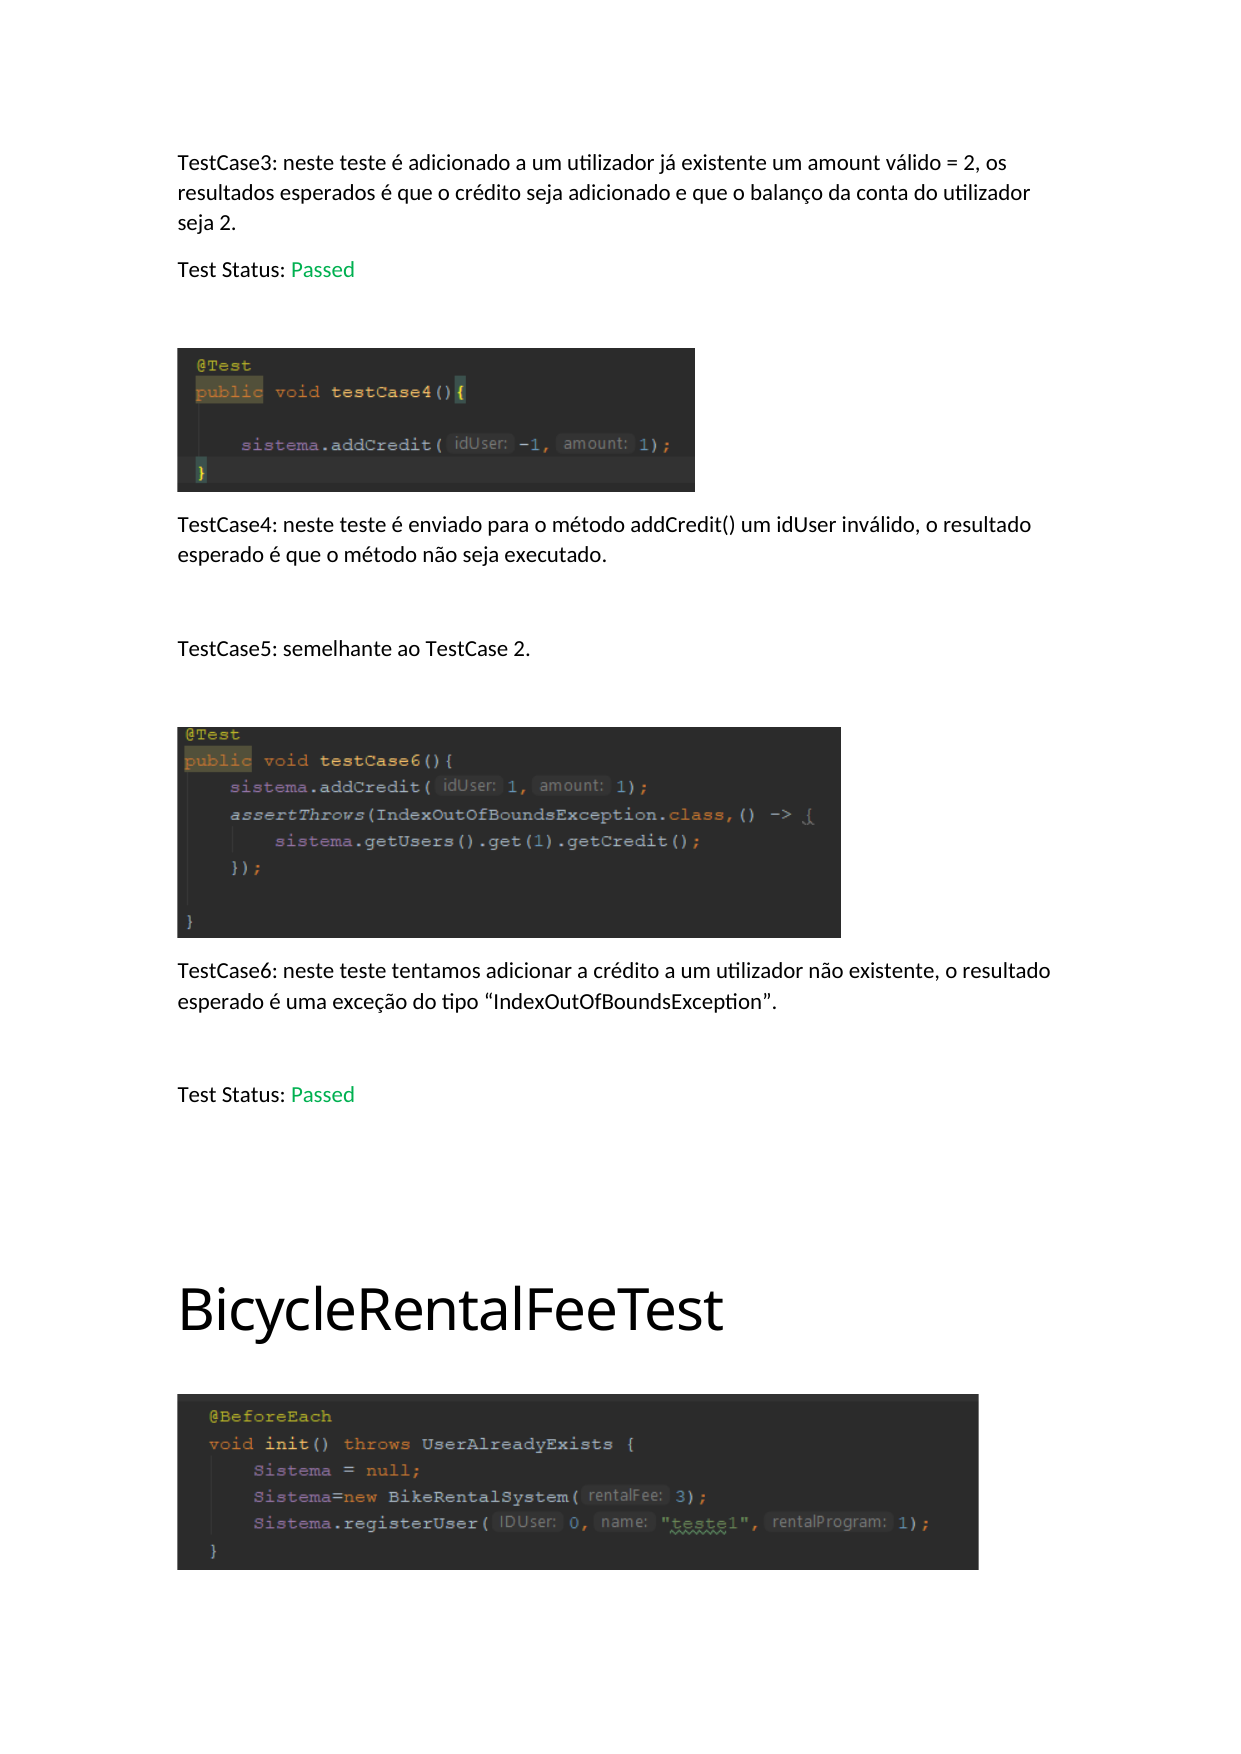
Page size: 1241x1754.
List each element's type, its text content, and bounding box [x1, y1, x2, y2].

text Test Status: Passed [177, 1081, 1063, 1108]
text TestCase3: neste teste é adicionado a um utilizador já existente um amount válido = 2, os resultados esperados é que o crédito seja adicionado e que o balanço da conta do utilizador seja 2. [177, 148, 1063, 236]
picture [177, 727, 841, 938]
text TestCase4: neste teste é enviado para o método addCredit() um idUser inválido, o resultado esperado é que o método não seja executado. [177, 510, 1063, 568]
text Test Status: Passed [177, 255, 1063, 283]
text TestCase5: semelhante ao TestCase 2. [177, 634, 1063, 662]
text TestCase6: neste teste tentamos adicionar a crédito a um utilizador não existente, o resultado esperado é uma exceção do tipo “IndexOutOfBoundsException”. [177, 957, 1063, 1015]
title BicycleRentalFeeTest [177, 1268, 1063, 1347]
picture [177, 348, 695, 492]
picture [177, 1394, 979, 1570]
